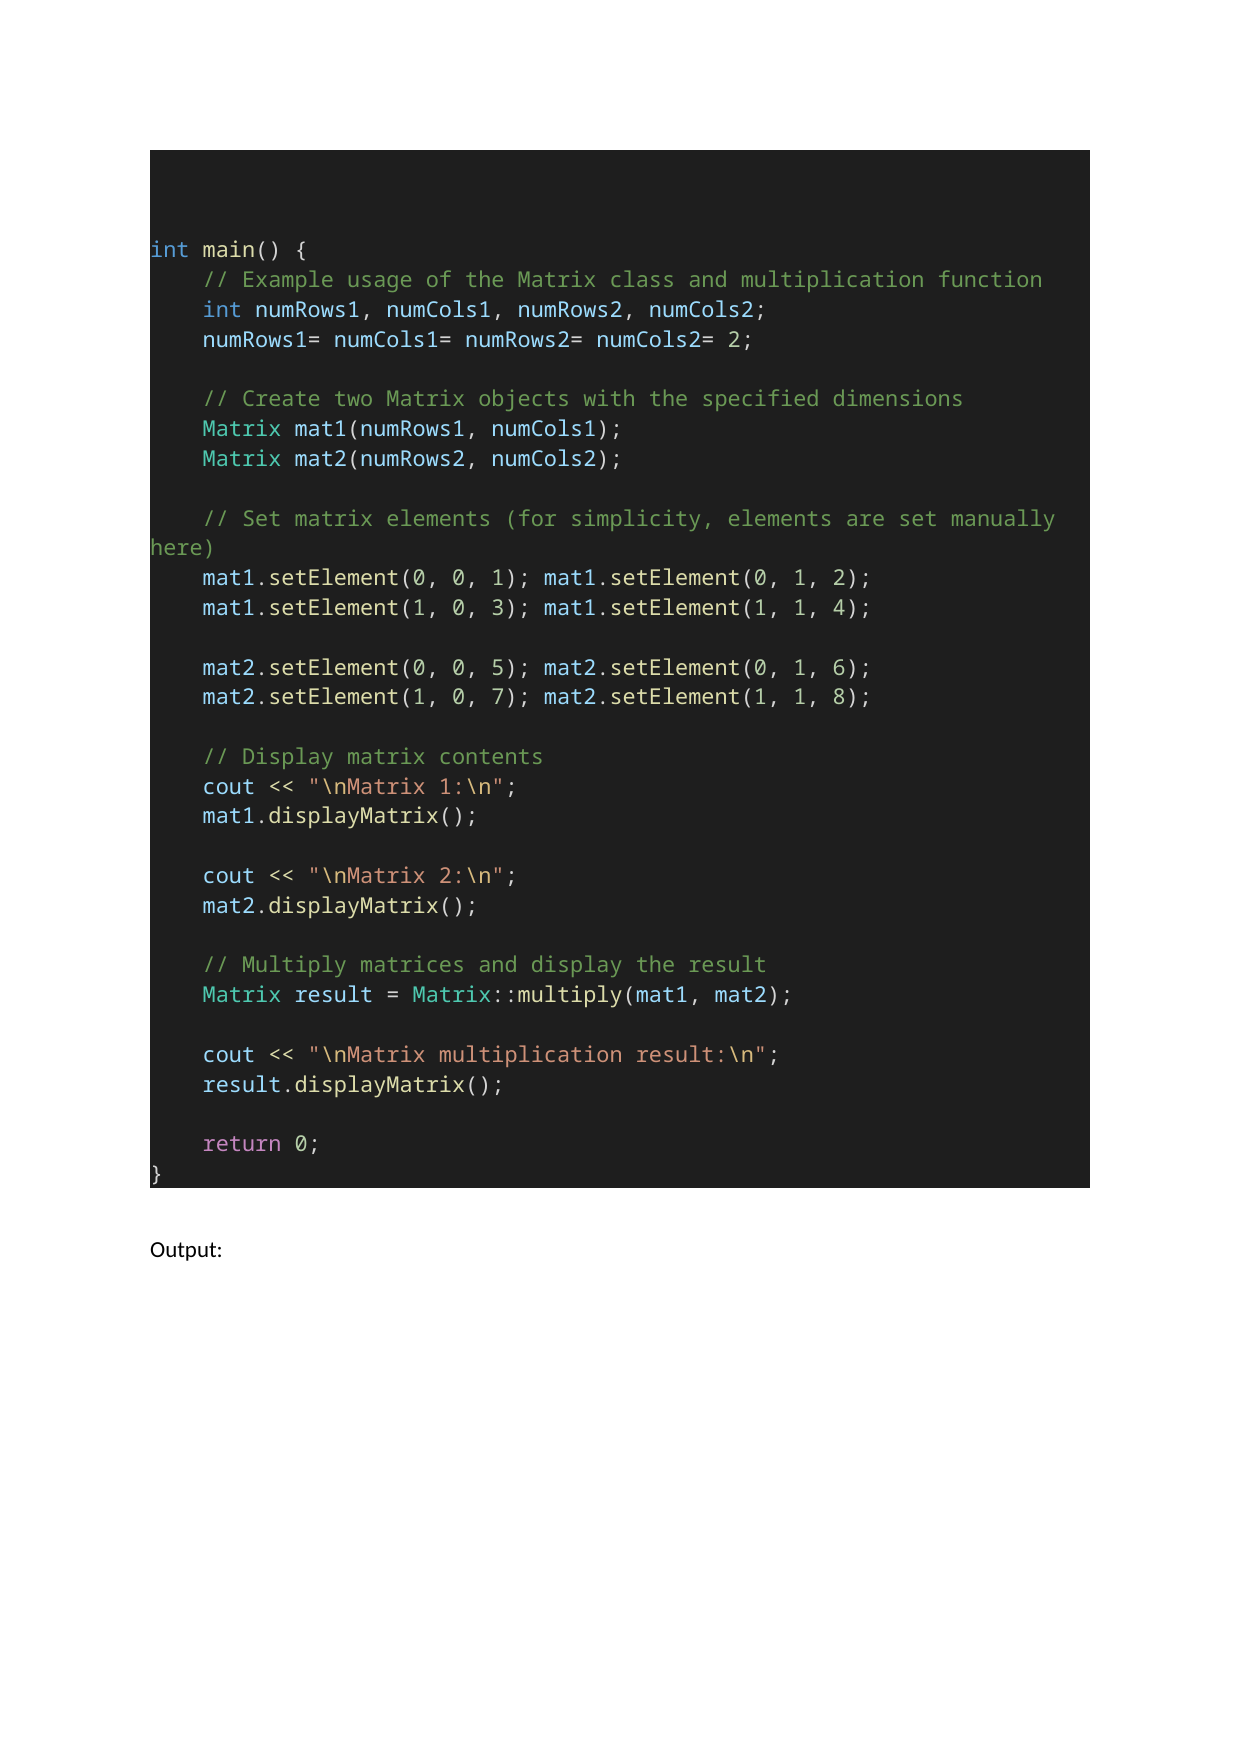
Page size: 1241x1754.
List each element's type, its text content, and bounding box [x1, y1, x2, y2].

text int numRows1, numCols1, numRows2, numCols2; [150, 294, 1090, 324]
text // Create two Matrix objects with the specified dimensions [150, 383, 1090, 413]
text mat1.displayMatrix(); [150, 801, 1090, 830]
text cout << "\nMatrix multiplication result:\n"; [150, 1039, 1090, 1069]
text mat1.setElement(0, 0, 1); mat1.setElement(0, 1, 2); [150, 562, 1090, 592]
text mat2.setElement(1, 0, 7); mat2.setElement(1, 1, 8); [150, 681, 1090, 711]
text int main() { [150, 234, 1090, 264]
text Matrix mat2(numRows2, numCols2); [150, 443, 1090, 473]
text mat1.setElement(1, 0, 3); mat1.setElement(1, 1, 4); [150, 592, 1090, 622]
text mat2.setElement(0, 0, 5); mat2.setElement(0, 1, 6); [150, 652, 1090, 681]
text Matrix result = Matrix::multiply(mat1, mat2); [150, 979, 1090, 1009]
text // Display matrix contents [150, 741, 1090, 771]
text Output: [150, 1235, 1090, 1263]
text // Multiply matrices and display the result [150, 949, 1090, 979]
text cout << "\nMatrix 2:\n"; [150, 860, 1090, 890]
text // Set matrix elements (for simplicity, elements are set manually here) [150, 503, 1090, 562]
text return 0; [150, 1128, 1090, 1158]
text mat2.displayMatrix(); [150, 890, 1090, 920]
text cout << "\nMatrix 1:\n"; [150, 771, 1090, 801]
text numRows1= numCols1= numRows2= numCols2= 2; [150, 324, 1090, 354]
text Matrix mat1(numRows1, numCols1); [150, 413, 1090, 443]
text // Example usage of the Matrix class and multiplication function [150, 264, 1090, 294]
text } [150, 1158, 1090, 1188]
text result.displayMatrix(); [150, 1069, 1090, 1098]
